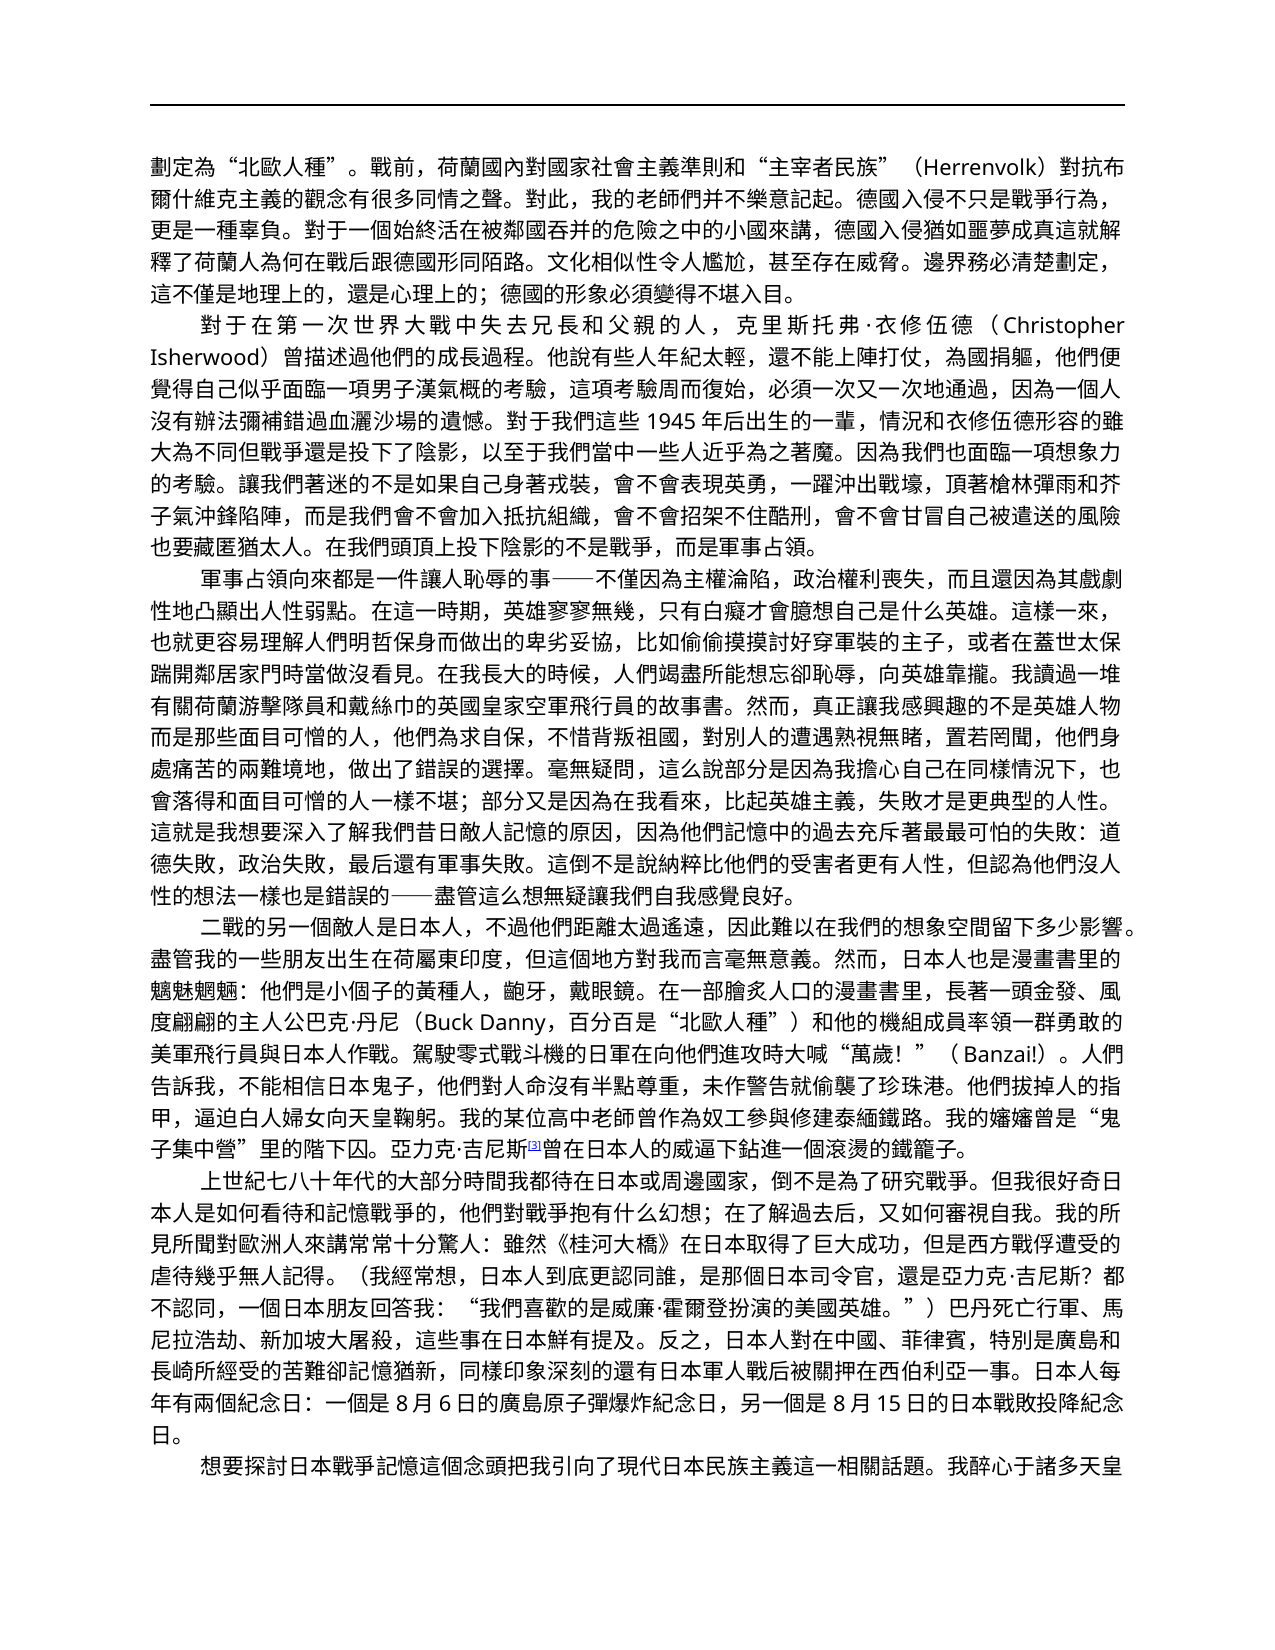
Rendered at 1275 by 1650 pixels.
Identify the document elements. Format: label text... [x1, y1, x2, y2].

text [150, 150, 1125, 308]
text 上世紀七八十年代的大部分時間我都待在日本或周邊國家，倒不是為了研究戰爭。但我很好奇日本人是如何看待和記憶戰爭的，他們對戰爭抱有什么幻想；在了解過去后，又如何審視自我。我的所見所聞對歐洲人來講常常十分驚人：雖然《桂河大橋》在日本取得了巨大成功，但是西方戰俘遭受的虐待幾乎無人記得。（我經常想，日本人到底更認同誰，是那個日本司令官，還是亞力克·吉尼斯？都不認同，一個日本朋友回答我：“我們喜歡的是威廉·霍爾登扮演的美國英雄。”）巴丹死亡行軍、馬尼拉浩劫、新加坡大屠殺，這些事在日本鮮有提及。反之，日本人對在中國、菲律賓，特別是廣島和長崎所經受的苦難卻記憶猶新，同樣印象深刻的還有日本軍人戰后被關押在西伯利亞一事。日本人每年有兩個紀念日：一個是8月6日的廣島原子彈爆炸紀念日，另一個是8月15日的日本戰敗投降紀念日。 [150, 1164, 1125, 1449]
text 對于在第一次世界大戰中失去兄長和父親的人，克里斯托弗·衣修伍德（Christopher Isherwood）曾描述過他們的成長過程。他說有些人年紀太輕，還不能上陣打仗，為國捐軀，他們便覺得自己似乎面臨一項男子漢氣概的考驗，這項考驗周而復始，必須一次又一次地通過，因為一個人沒有辦法彌補錯過血灑沙場的遺憾。對于我們這些1945年后出生的一輩，情況和衣修伍德形容的雖大為不同但戰爭還是投下了陰影，以至于我們當中一些人近乎為之著魔。因為我們也面臨一項想象力的考驗。讓我們著迷的不是如果自己身著戎裝，會不會表現英勇，一躍沖出戰壕，頂著槍林彈雨和芥子氣沖鋒陷陣，而是我們會不會加入抵抗組織，會不會招架不住酷刑，會不會甘冒自己被遣送的風險也要藏匿猶太人。在我們頭頂上投下陰影的不是戰爭，而是軍事占領。 [150, 308, 1125, 562]
text 二戰的另一個敵人是日本人，不過他們距離太過遙遠，因此難以在我們的想象空間留下多少影響。盡管我的一些朋友出生在荷屬東印度，但這個地方對我而言毫無意義。然而，日本人也是漫畫書里的魑魅魍魎：他們是小個子的黃種人，齙牙，戴眼鏡。在一部膾炙人口的漫畫書里，長著一頭金發、風度翩翩的主人公巴克·丹尼（Buck Danny，百分百是“北歐人種”）和他的機組成員率領一群勇敢的美軍飛行員與日本人作戰。駕駛零式戰斗機的日軍在向他們進攻時大喊“萬歲！”（Banzai!）。人們告訴我，不能相信日本鬼子，他們對人命沒有半點尊重，未作警告就偷襲了珍珠港。他們拔掉人的指甲，逼迫白人婦女向天皇鞠躬。我的某位高中老師曾作為奴工參與修建泰緬鐵路。我的嬸嬸曾是“鬼子集中營”里的階下囚。亞力克·吉尼斯[3]曾在日本人的威逼下鉆進一個滾燙的鐵籠子。 [150, 910, 1125, 1164]
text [150, 1449, 1125, 1481]
text 軍事占領向來都是一件讓人恥辱的事——不僅因為主權淪陷，政治權利喪失，而且還因為其戲劇性地凸顯出人性弱點。在這一時期，英雄寥寥無幾，只有白癡才會臆想自己是什么英雄。這樣一來，也就更容易理解人們明哲保身而做出的卑劣妥協，比如偷偷摸摸討好穿軍裝的主子，或者在蓋世太保踹開鄰居家門時當做沒看見。在我長大的時候，人們竭盡所能想忘卻恥辱，向英雄靠攏。我讀過一堆有關荷蘭游擊隊員和戴絲巾的英國皇家空軍飛行員的故事書。然而，真正讓我感興趣的不是英雄人物，而是那些面目可憎的人，他們為求自保，不惜背叛祖國，對別人的遭遇熟視無睹，置若罔聞，他們身處痛苦的兩難境地，做出了錯誤的選擇。毫無疑問，這么說部分是因為我擔心自己在同樣情況下，也會落得和面目可憎的人一樣不堪；部分又是因為在我看來，比起英雄主義，失敗才是更典型的人性。這就是我想要深入了解我們昔日敵人記憶的原因，因為他們記憶中的過去充斥著最最可怕的失敗：道德失敗，政治失敗，最后還有軍事失敗。這倒不是說納粹比他們的受害者更有人性，但認為他們沒人性的想法一樣也是錯誤的——盡管這么想無疑讓我們自我感覺良好。 [150, 562, 1125, 910]
